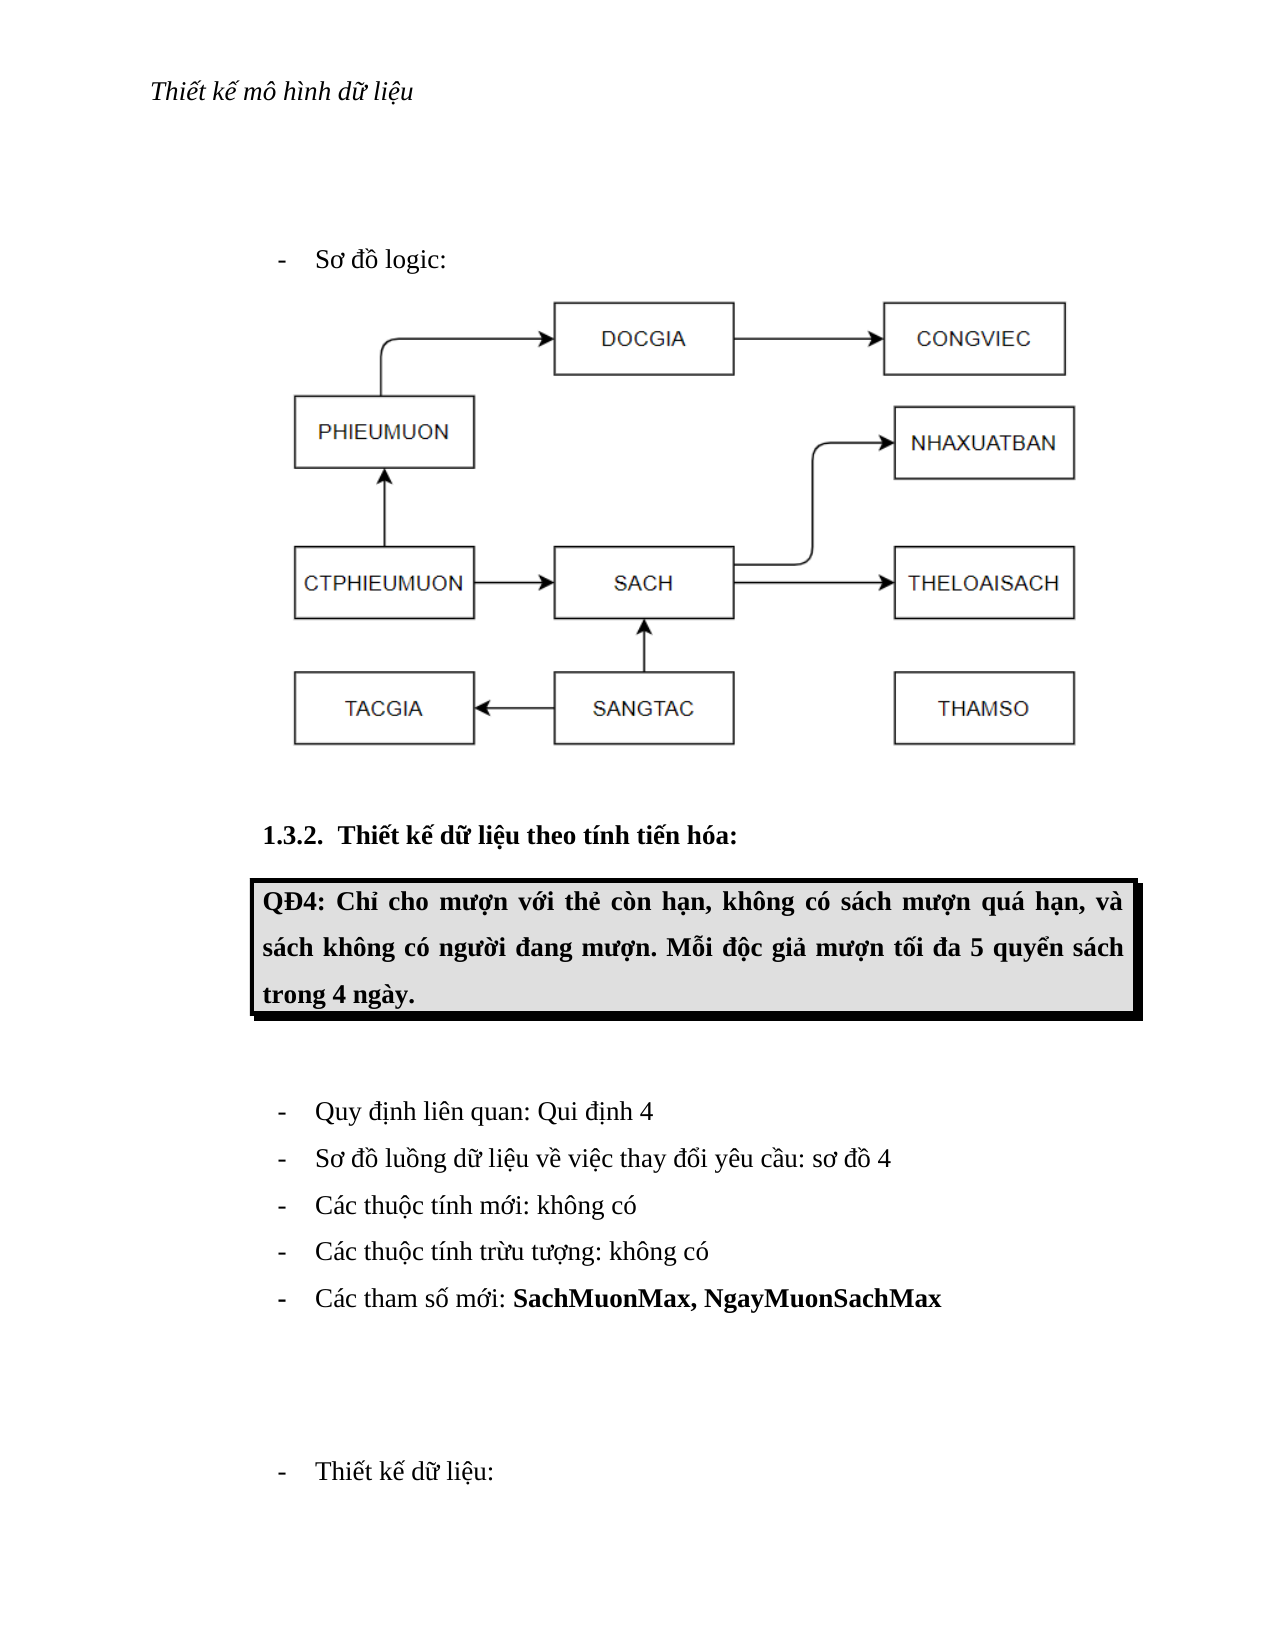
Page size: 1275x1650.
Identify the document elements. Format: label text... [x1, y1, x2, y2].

list Các thuộc tính trừu tượng: không có [277, 1236, 1125, 1267]
list Thiết kế dữ liệu: [277, 1456, 1125, 1487]
list Các tham số mới: SachMuonMax, NgayMuonSachMax [277, 1282, 1125, 1313]
picture [277, 290, 1097, 757]
text QĐ4: Chỉ cho mượn với thẻ còn hạn, không có sách mượn quá hạn, và sách không có người đang mượn. Mỗi độc giả mượn tối đa 5 quyển sách trong 4 ngày. [254, 883, 1133, 1011]
list Sơ đồ luồng dữ liệu về việc thay đổi yêu cầu: sơ đồ 4 [277, 1142, 1125, 1173]
list Thiết kế dữ liệu theo tính tiến hóa: [262, 819, 1125, 850]
list Quy định liên quan: Qui định 4 [277, 1096, 1125, 1127]
list Các thuộc tính mới: không có [277, 1189, 1125, 1220]
list Sơ đồ logic: [277, 243, 1125, 274]
